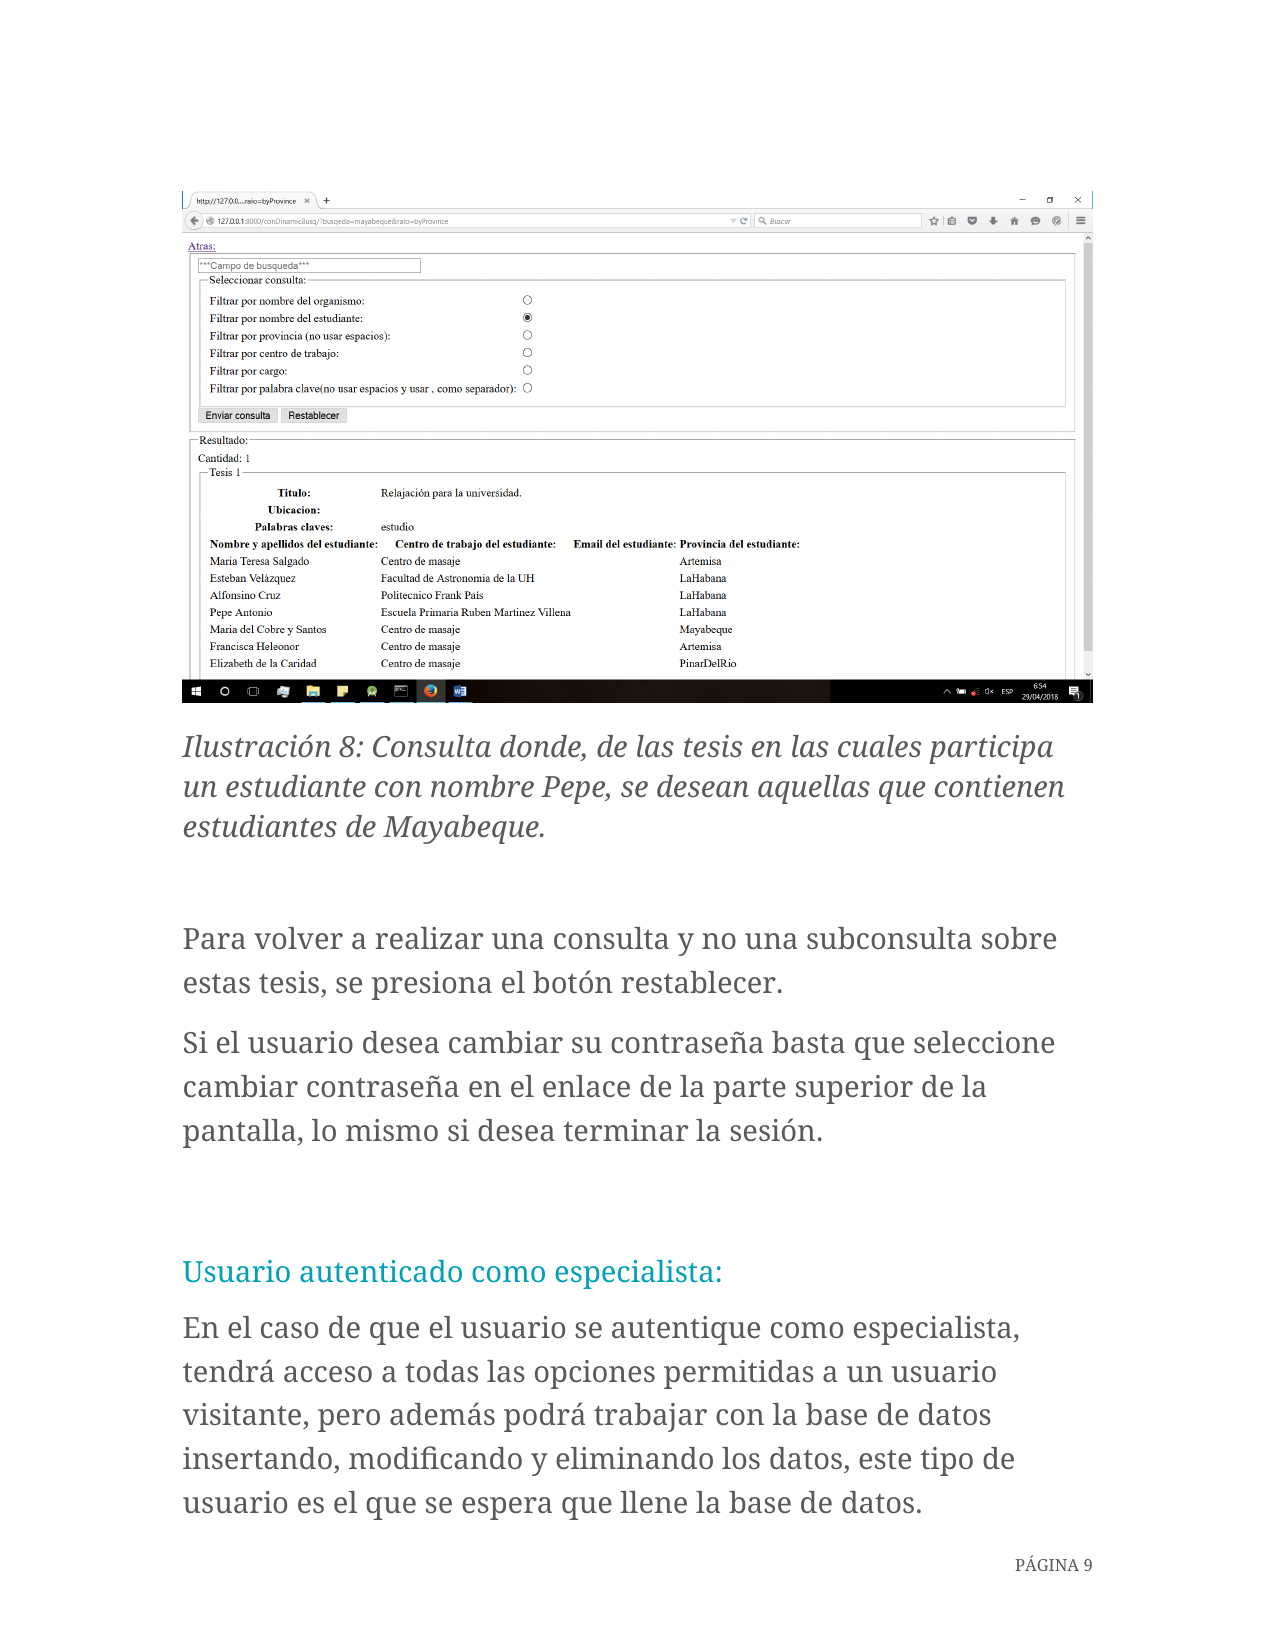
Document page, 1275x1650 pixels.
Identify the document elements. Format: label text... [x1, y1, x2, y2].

text En el caso de que el usuario se autentique como especialista, tendrá acceso a todas las opciones permitidas a un usuario visitante, pero además podrá trabajar con la base de datos insertando, modificando y eliminando los datos, este tipo de usuario es el que se espera que llene la base de datos. [182, 1307, 1093, 1522]
picture [182, 191, 1093, 703]
text Para volver a realizar una consulta y no una subconsulta sobre estas tesis, se presiona el botón restablecer. [182, 918, 1093, 1002]
text Si el usuario desea cambiar su contraseña basta que seleccione cambiar contraseña en el enlace de la parte superior de la pantalla, lo mismo si desea terminar la sesión. [182, 1022, 1093, 1149]
text Ilustración 8: Consulta donde, de las tesis en las cuales participa un estudiante con nombre Pepe, se desean aquellas que contienen estudiantes de Mayabeque. [182, 727, 1093, 846]
subtitle Usuario autenticado como especialista: [182, 1251, 1093, 1291]
